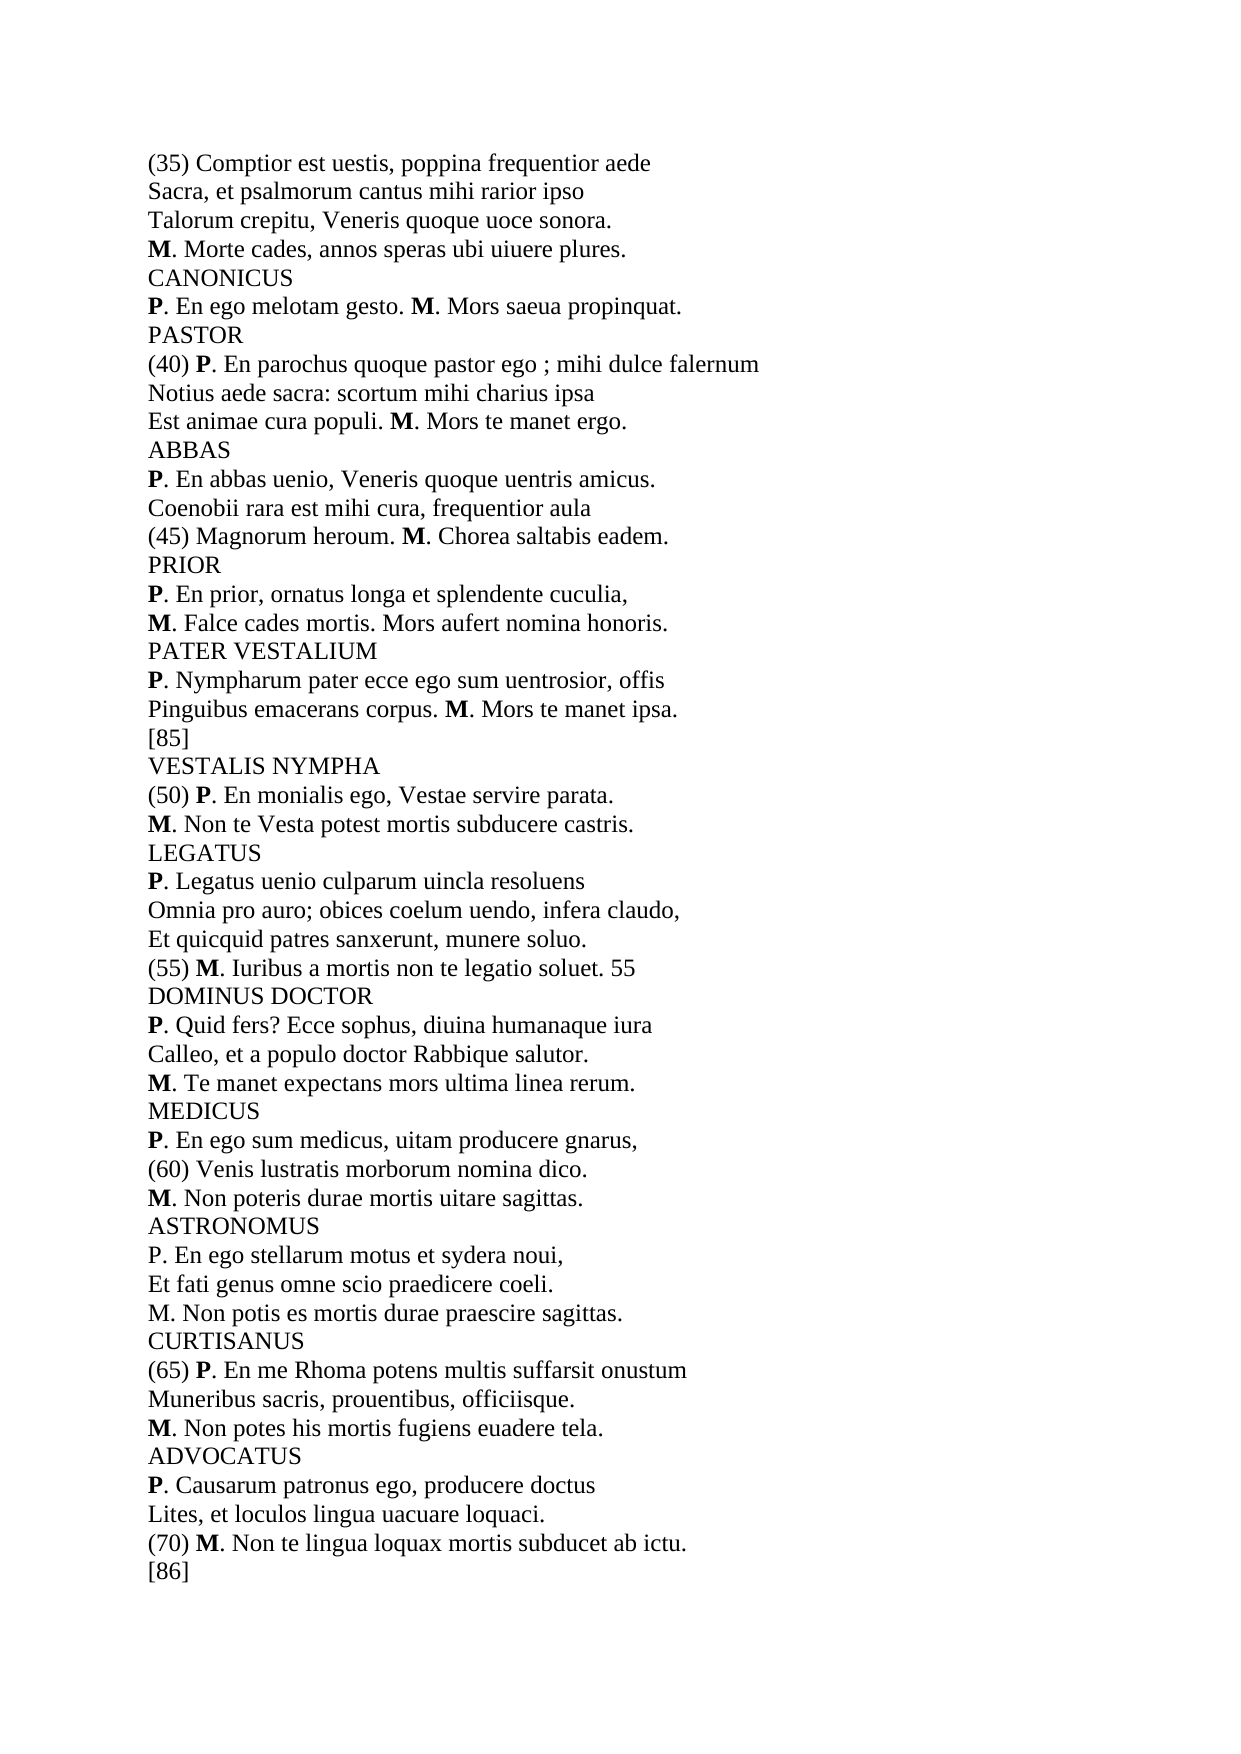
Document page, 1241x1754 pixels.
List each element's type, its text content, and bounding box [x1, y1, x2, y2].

text Et quicquid patres sanxerunt, munere soluo. [148, 924, 1093, 953]
text P. En ego sum medicus, uitam producere gnarus, [148, 1125, 1093, 1154]
text Calleo, et a populo doctor Rabbique salutor. [148, 1039, 1093, 1068]
text P. Quid fers? Ecce sophus, diuina humanaque iura [148, 1010, 1093, 1039]
text Μ. Morte cades, annos speras ubi uiuere plures. [148, 234, 1093, 263]
text (55) M. Iuribus a mortis non te legatio soluet. 55 [148, 953, 1093, 981]
text DOMINUS DOCTOR [148, 981, 1093, 1010]
text (65) P. En me Rhoma potens multis suffarsit onustum [148, 1355, 1093, 1384]
text Pinguibus emacerans corpus. M. Mors te manet ipsa. [148, 694, 1093, 723]
text Omnia pro auro; obices coelum uendo, infera claudo, [148, 895, 1093, 924]
text ADVOCATUS [148, 1441, 1093, 1470]
text VESTALIS NYMPHA [148, 751, 1093, 780]
text Sacra, et psalmorum cantus mihi rarior ipso [148, 176, 1093, 205]
text P. En ego stellarum motus et sydera noui, [148, 1240, 1093, 1269]
text ASTRONOMUS [148, 1211, 1093, 1240]
text PRIOR [148, 550, 1093, 579]
text M. Non potis es mortis durae praescire sagittas. [148, 1298, 1093, 1326]
text P. Nympharum pater ecce ego sum uentrosior, offis [148, 665, 1093, 694]
text CANONICUS [148, 263, 1093, 291]
text (45) Magnorum heroum. M. Chorea saltabis eadem. [148, 521, 1093, 550]
text P. En abbas uenio, Veneris quoque uentris amicus. [148, 464, 1093, 493]
text P. En prior, ornatus longa et splendente cuculia, [148, 579, 1093, 608]
text PASTOR [148, 320, 1093, 349]
text M. Non te Vesta potest mortis subducere castris. [148, 809, 1093, 838]
text (70) M. Non te lingua loquax mortis subducet ab ictu. [148, 1528, 1093, 1556]
text (50) P. En monialis ego, Vestae servire parata. [148, 780, 1093, 809]
text [86] [148, 1556, 1093, 1585]
text Lites, et loculos lingua uacuare loquaci. [148, 1499, 1093, 1528]
text Μ. Falce cades mortis. Mors aufert nomina honoris. [148, 608, 1093, 636]
text (60) Venis lustratis morborum nomina dico. [148, 1154, 1093, 1183]
text M. Non potes his mortis fugiens euadere tela. [148, 1413, 1093, 1441]
text Muneribus sacris, prouentibus, officiisque. [148, 1384, 1093, 1413]
text (35) Comptior est uestis, poppina frequentior aede [148, 148, 1093, 176]
text MEDICUS [148, 1096, 1093, 1125]
text [85] [148, 723, 1093, 751]
text P. Causarum patronus ego, producere doctus [148, 1470, 1093, 1499]
text P. Legatus uenio culparum uincla resoluens [148, 866, 1093, 895]
text PATER VESTALIUM [148, 636, 1093, 665]
text M. Non poteris durae mortis uitare sagittas. [148, 1183, 1093, 1211]
text M. Te manet expectans mors ultima linea rerum. [148, 1068, 1093, 1096]
text CURTISANUS [148, 1326, 1093, 1355]
text Et fati genus omne scio praedicere coeli. [148, 1269, 1093, 1298]
text Notius aede sacra: scortum mihi charius ipsa [148, 378, 1093, 406]
text Est animae cura populi. M. Mors te manet ergo. [148, 406, 1093, 435]
text Coenobii rara est mihi cura, frequentior aula [148, 493, 1093, 521]
text ABBAS [148, 435, 1093, 464]
text P. En ego melotam gesto. Μ. Mors saeua propinquat. [148, 291, 1093, 320]
text (40) P. En parochus quoque pastor ego ; mihi dulce falernum [148, 349, 1093, 378]
text Talorum crepitu, Veneris quoque uoce sonora. [148, 205, 1093, 234]
text LEGATUS [148, 838, 1093, 866]
